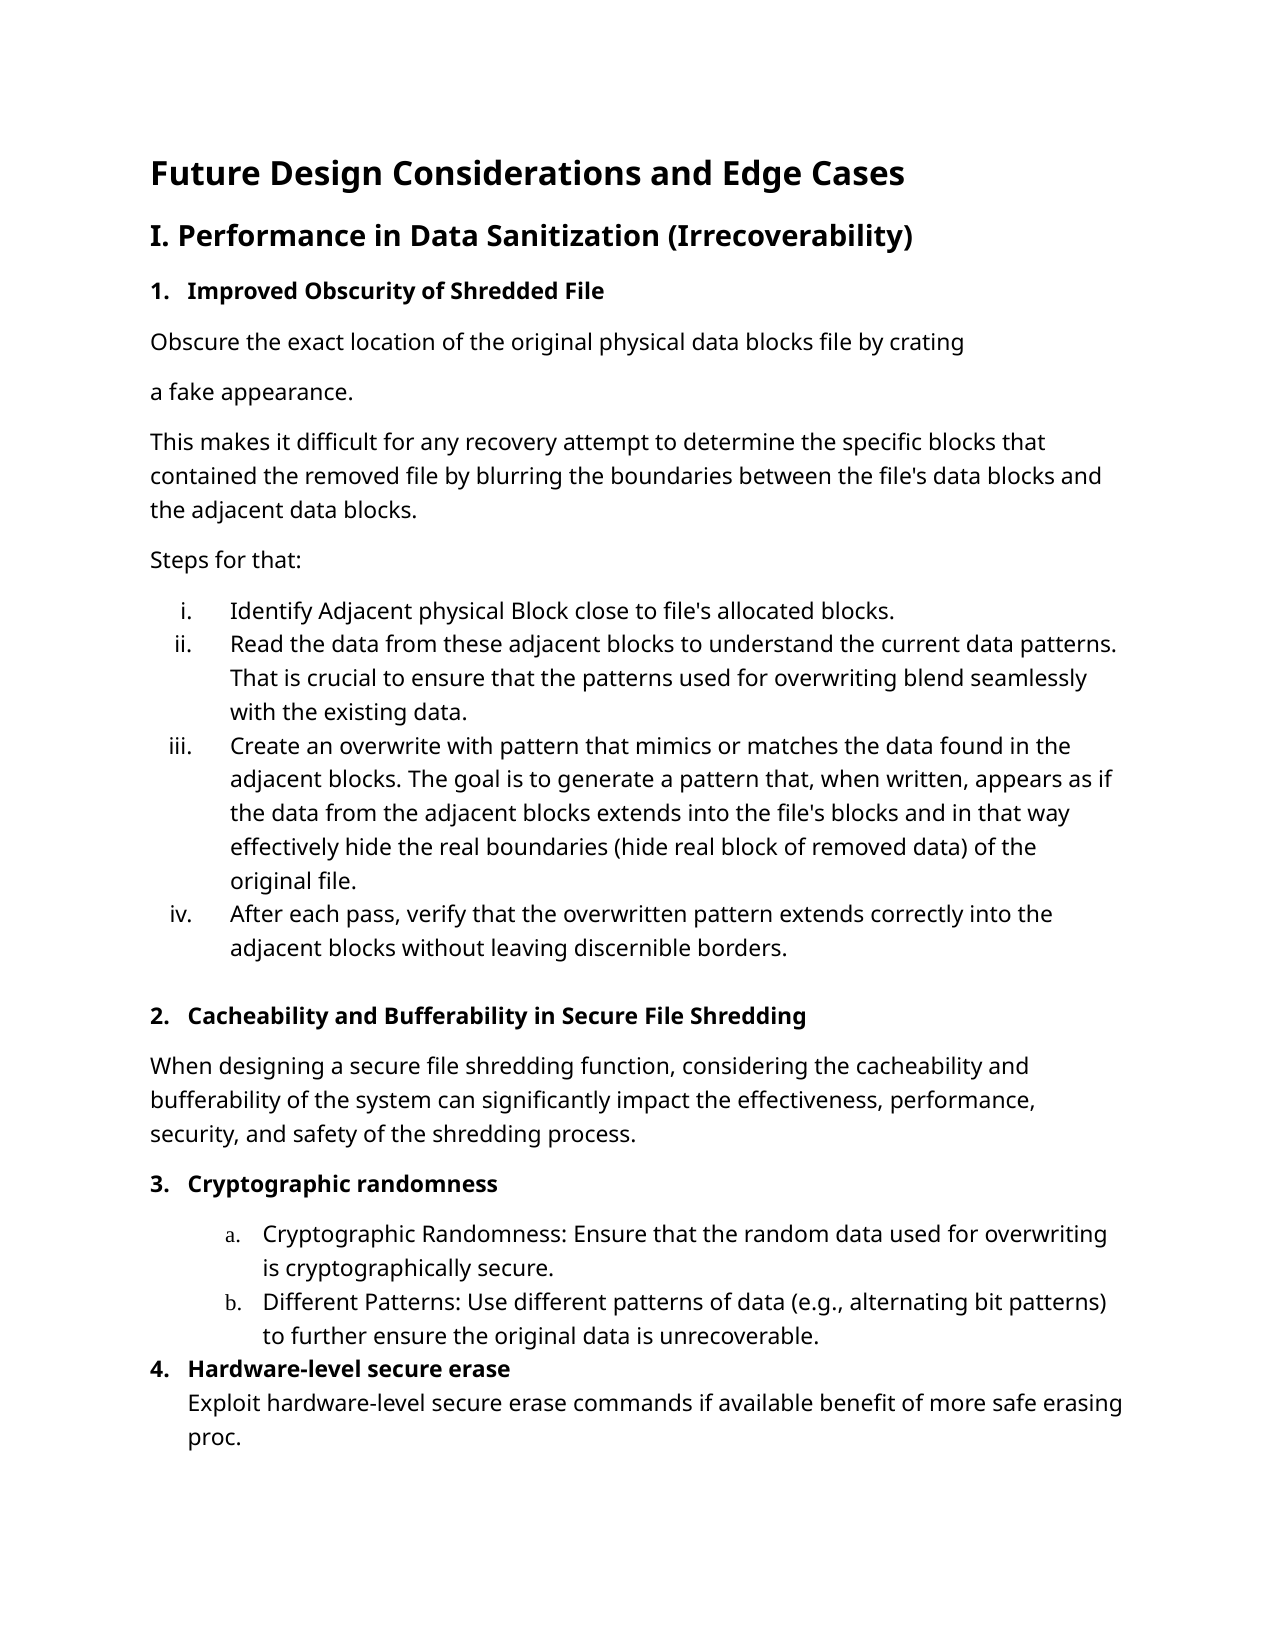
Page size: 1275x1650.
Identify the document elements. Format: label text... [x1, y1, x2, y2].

text This makes it difficult for any recovery attempt to determine the specific blocks that contained the removed file by blurring the boundaries between the file's data blocks and the adjacent data blocks. [150, 426, 1125, 525]
list Hardware-level secure erase [150, 1353, 1125, 1385]
list Create an overwrite with pattern that mimics or matches the data found in the adjacent blocks. The goal is to generate a pattern that, when written, appears as if the data from the adjacent blocks extends into the file's blocks and in that way effectively hide the real boundaries (hide real block of removed data) of the original file. [192, 730, 1125, 896]
list Identify Adjacent physical Block close to file's allocated blocks. [192, 595, 1125, 626]
list After each pass, verify that the overwritten pattern extends correctly into the adjacent blocks without leaving discernible borders. [192, 898, 1125, 963]
list Improved Obscurity of Shredded File [150, 275, 1125, 306]
list Cryptographic Randomness: Ensure that the random data used for overwriting is cryptographically secure. [225, 1218, 1125, 1283]
list Different Patterns: Use different patterns of data (e.g., alternating bit patterns) to further ensure the original data is unrecoverable. [225, 1286, 1125, 1351]
text I. Performance in Data Sanitization (Irrecoverability) [150, 216, 1125, 255]
text Future Design Considerations and Edge Cases [150, 150, 1125, 195]
list Read the data from these adjacent blocks to understand the current data patterns. That is crucial to ensure that the patterns used for overwriting blend seamlessly with the existing data. [192, 628, 1125, 727]
text a fake appearance. [150, 376, 1125, 407]
list Cryptographic randomness [150, 1168, 1125, 1199]
text Steps for that: [150, 544, 1125, 576]
list Cacheability and Bufferability in Secure File Shredding [150, 1000, 1125, 1031]
text Obscure the exact location of the original physical data blocks file by crating [150, 326, 1125, 357]
list Exploit hardware-level secure erase commands if available benefit of more safe erasing proc. [187, 1387, 1125, 1452]
text When designing a secure file shredding function, considering the cacheability and bufferability of the system can significantly impact the effectiveness, performance, security, and safety of the shredding process. [150, 1050, 1125, 1149]
